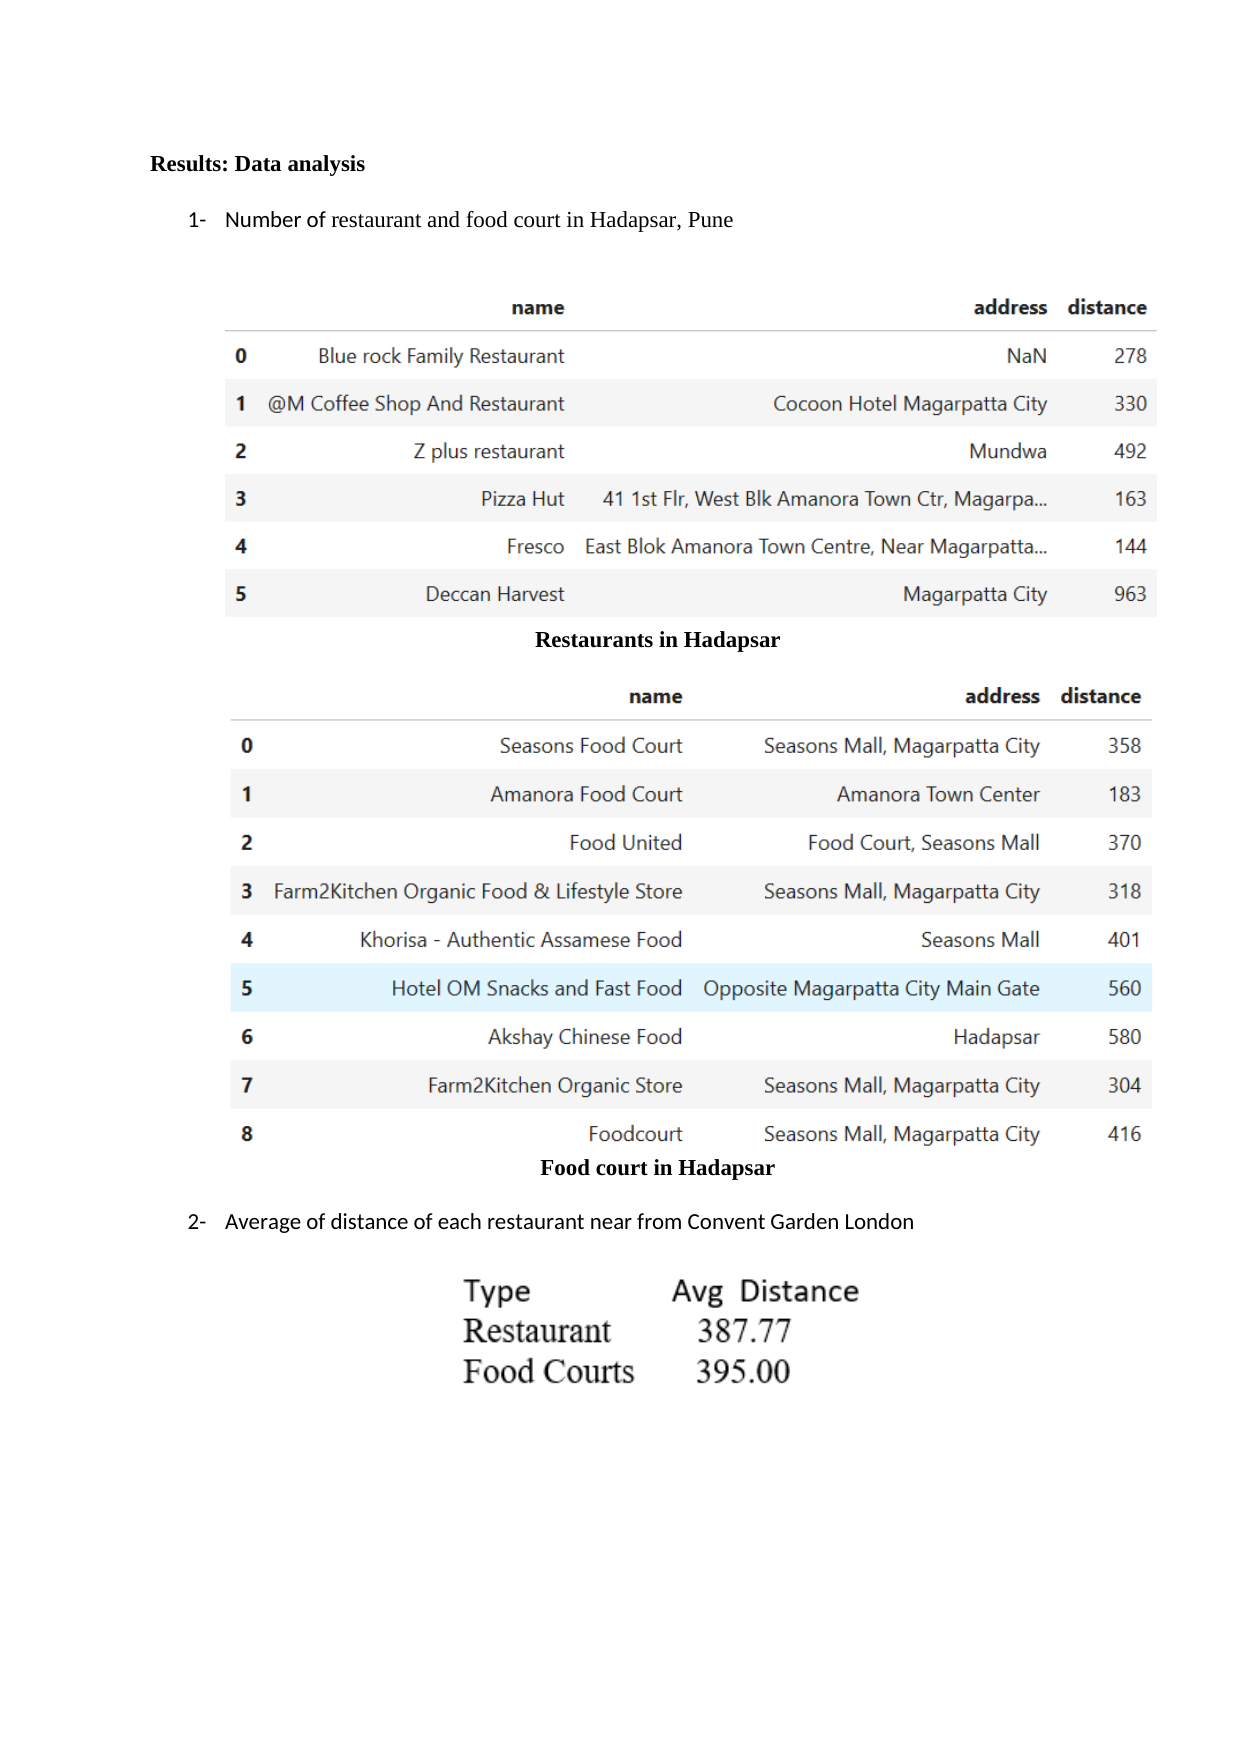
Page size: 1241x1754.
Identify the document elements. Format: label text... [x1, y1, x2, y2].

picture [225, 680, 1166, 1155]
picture [225, 286, 1166, 626]
list Restaurants in Hadapsar [225, 626, 1090, 652]
list Average of distance of each restaurant near from Convent Garden London [187, 1207, 1090, 1235]
picture [446, 1261, 870, 1402]
list Number of restaurant and food court in Hadapsar, Pune [187, 206, 1090, 233]
text Results: Data analysis [150, 150, 1090, 176]
list Food court in Hadapsar [225, 1155, 1090, 1181]
